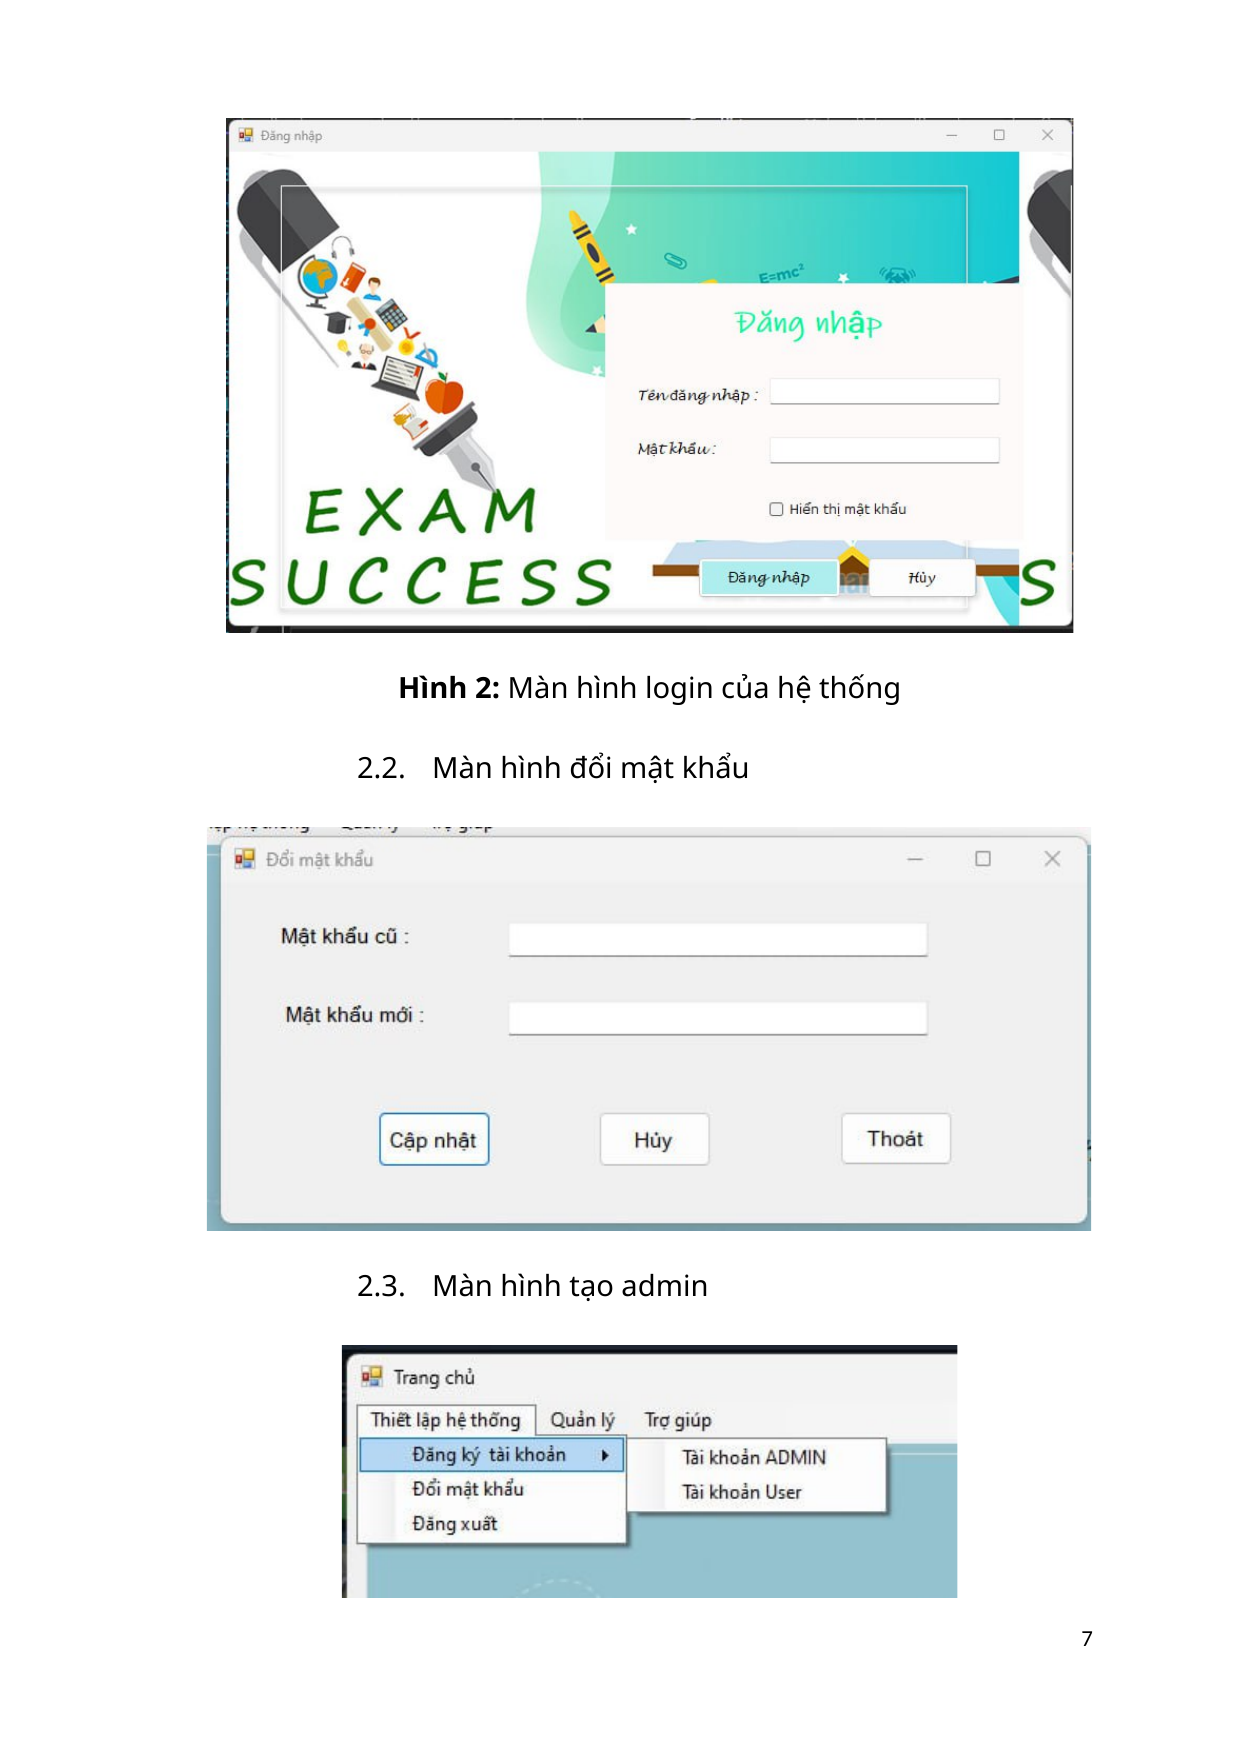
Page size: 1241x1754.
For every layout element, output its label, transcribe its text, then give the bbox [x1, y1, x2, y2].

picture [206, 827, 1092, 1231]
picture [341, 1345, 958, 1598]
list Màn hình tạo admin [357, 1266, 1092, 1305]
text Hình 2: Màn hình login của hệ thống [207, 667, 1092, 707]
list Màn hình đổi mật khẩu [357, 747, 1092, 787]
picture [226, 118, 1074, 633]
